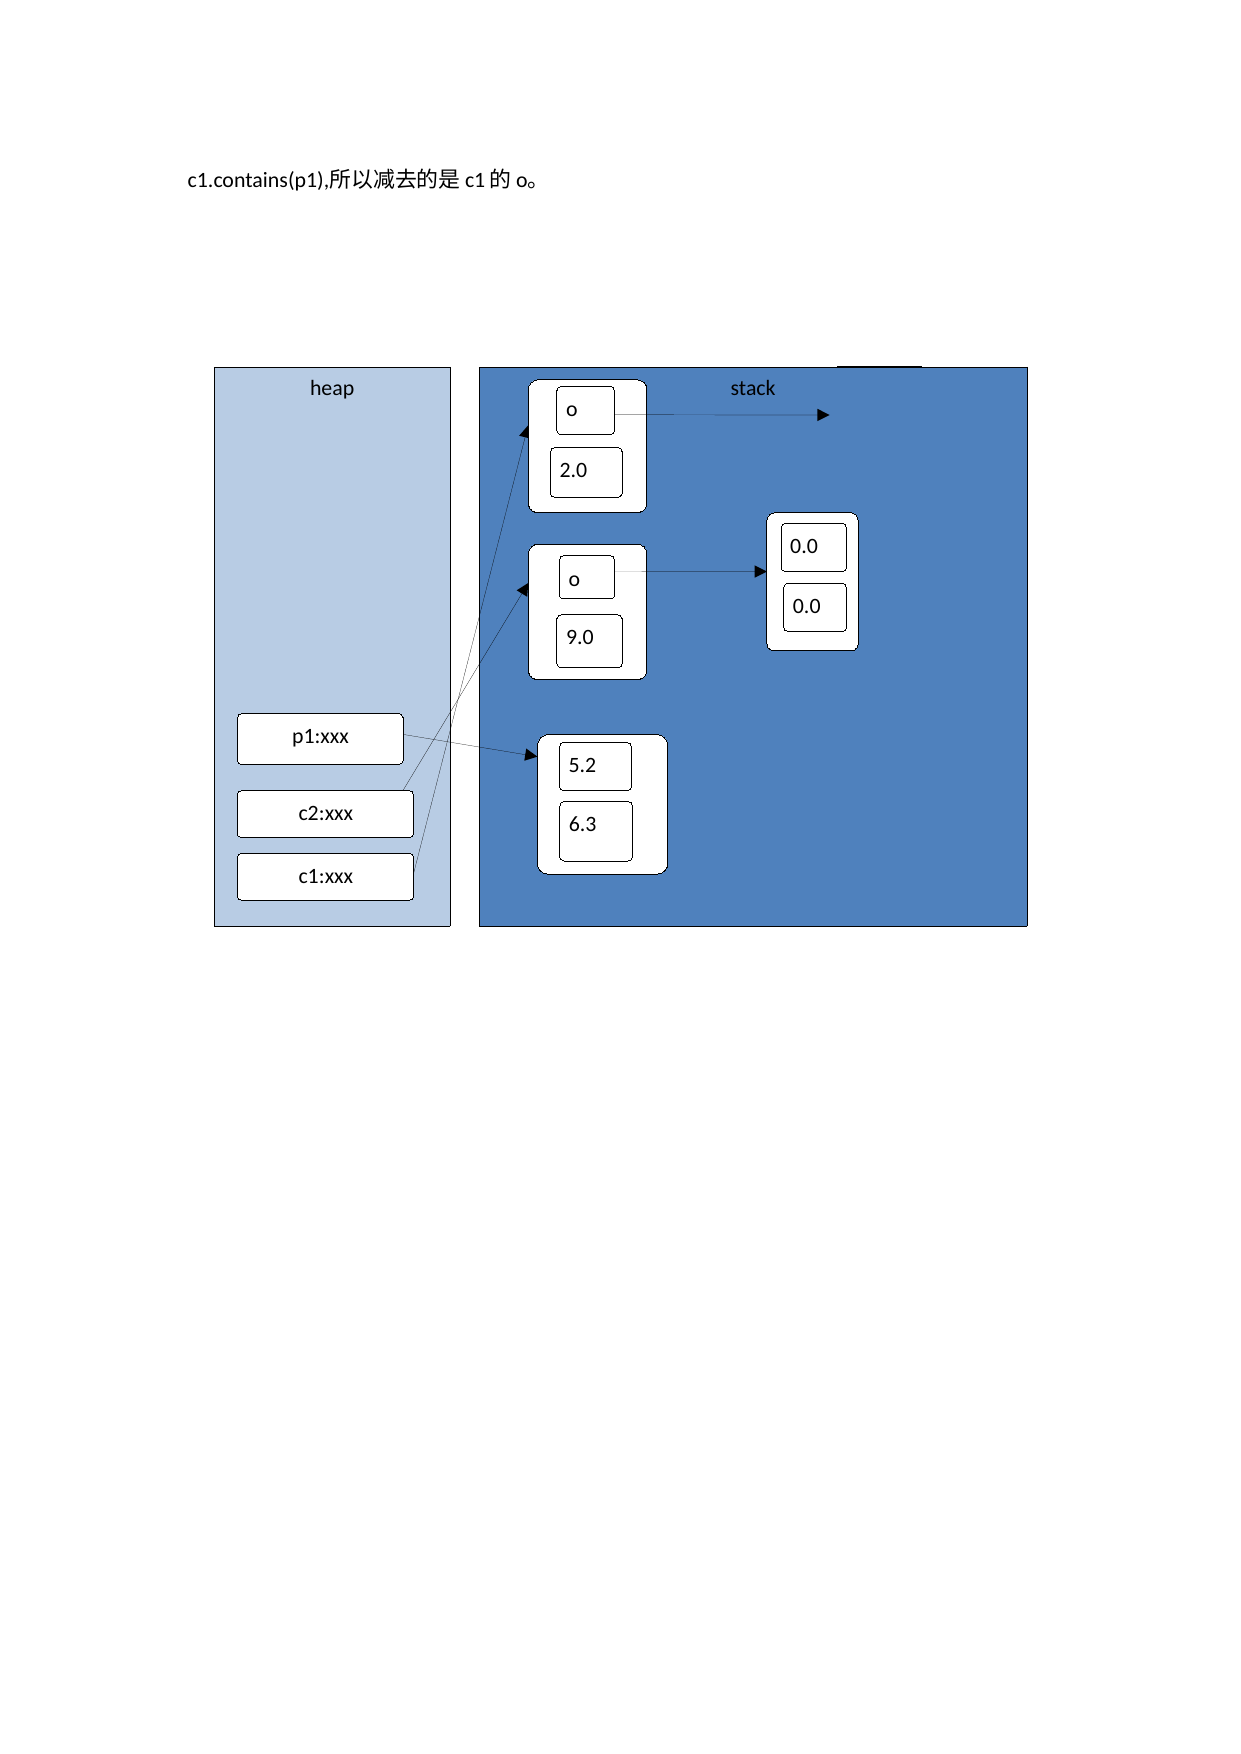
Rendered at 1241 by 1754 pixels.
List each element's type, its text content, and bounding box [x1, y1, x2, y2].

text c1.contains(p1),所以减去的是c1的o。 [187, 162, 1053, 194]
